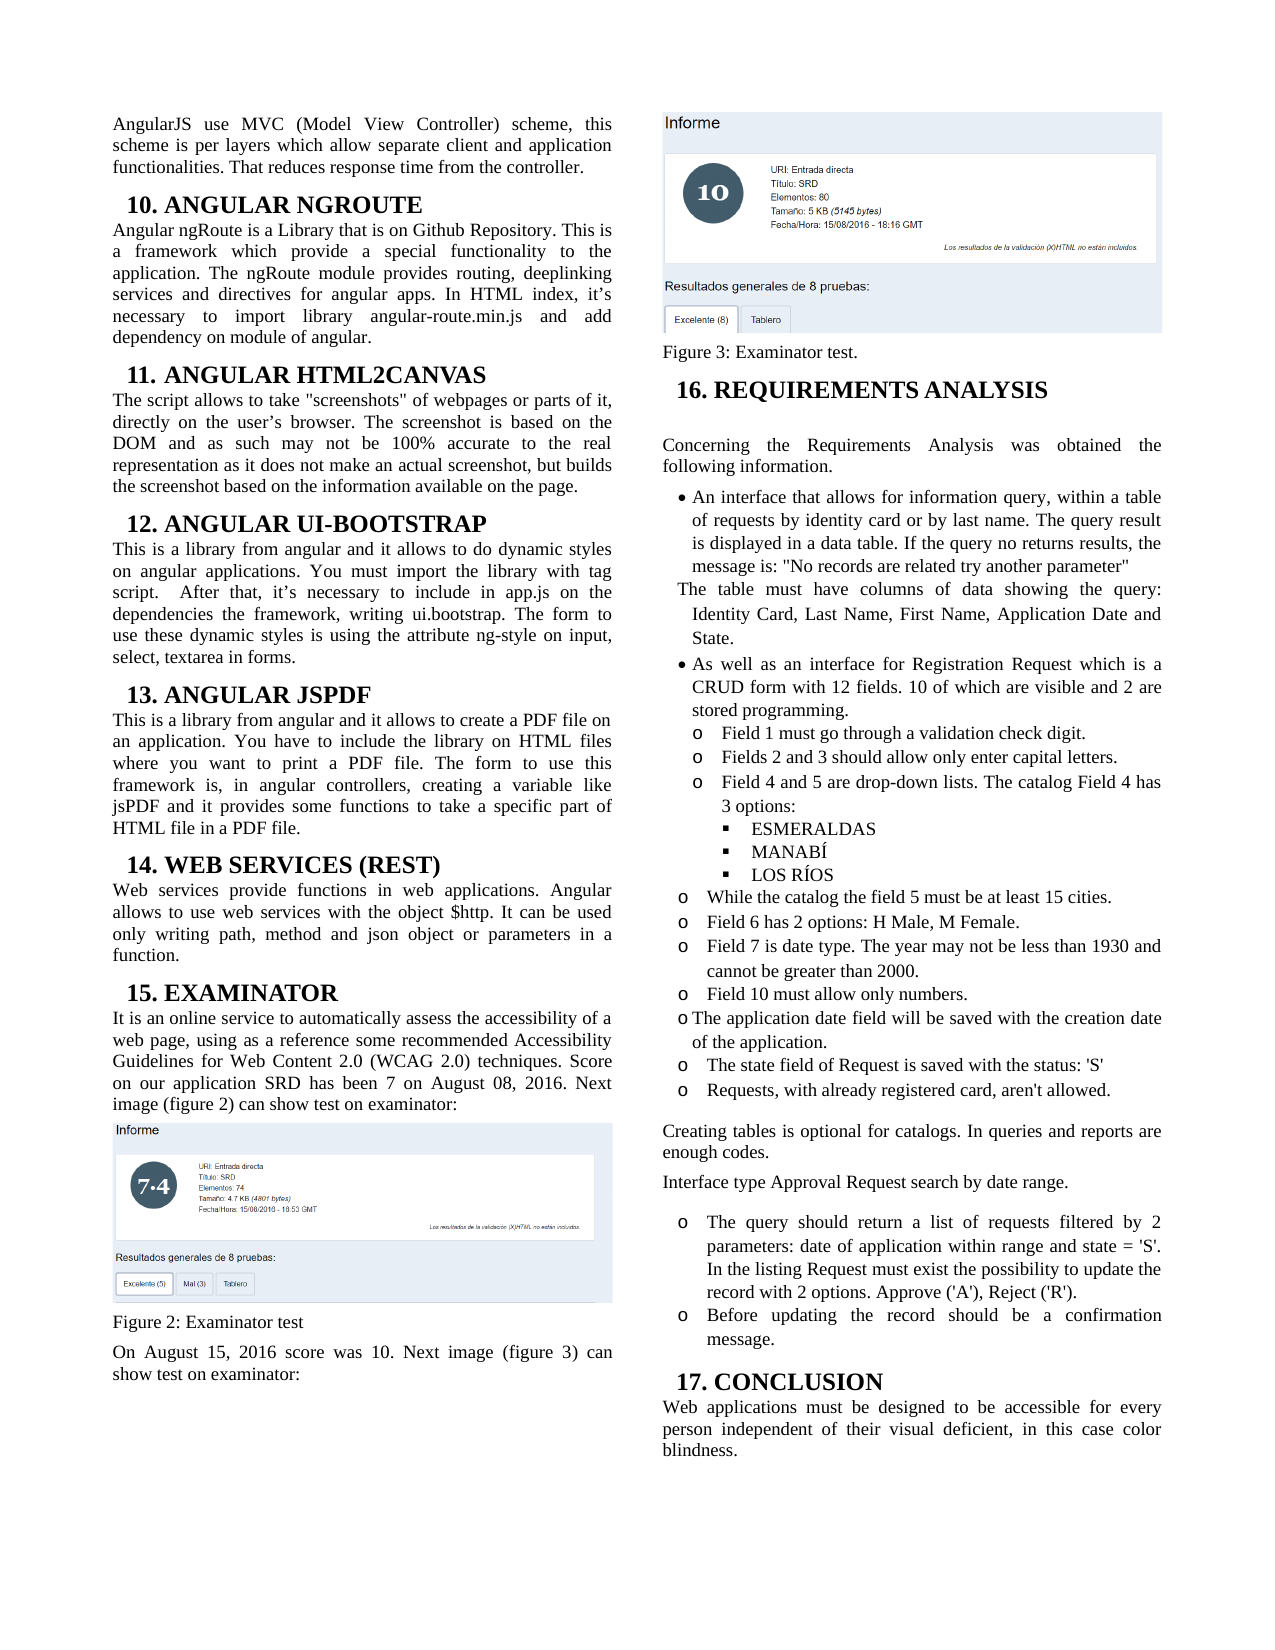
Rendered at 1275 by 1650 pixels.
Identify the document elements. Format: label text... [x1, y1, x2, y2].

list Field 1 must go through a validation check digit. [692, 722, 1162, 745]
subtitle ANGULAR HTML2CANVAS [126, 360, 613, 389]
list Field 6 has 2 options: H Male, M Female. [677, 911, 1162, 934]
text This is a library from angular and it allows to do dynamic styles on angular applications. You must import the library with tag script. After that, it’s necessary to include in app.js on the dependencies the framework, writing ui.bootstrap. The form to use these dynamic styles is using the attribute ng-style on input, select, textarea in forms. [112, 538, 613, 667]
subtitle WEB SERVICES (REST) [126, 851, 613, 879]
text Figure 2: Examinator test [112, 1311, 613, 1333]
list ESMERALDAS [721, 818, 1162, 839]
text The script allows to take "screenshots" of webpages or parts of it, directly on the user’s browser. The screenshot is based on the DOM and as such may not be 100% accurate to the real representation as it does not make an actual screenshot, but builds the screenshot based on the information available on the page. [112, 389, 613, 497]
text On August 15, 2016 score was 10. Next image (figure 3) can show test on examinator: [112, 1341, 613, 1384]
subtitle CONCLUSION [676, 1367, 1162, 1396]
list An interface that allows for information query, within a table of requests by identity card or by last name. The query result is displayed in a data table. If the query no returns results, the message is: "No records are related try another parameter" [677, 485, 1162, 576]
subtitle ANGULAR UI-BOOTSTRAP [126, 509, 613, 538]
subtitle ANGULAR NGROUTE [126, 190, 613, 218]
list MANABÍ [721, 841, 1162, 862]
list Field 7 is date type. The year may not be less than 1930 and cannot be greater than 2000. [677, 935, 1162, 981]
list Before updating the record should be a confirmation message. [677, 1303, 1162, 1349]
subtitle REQUIREMENTS ANALYSIS [676, 375, 1162, 404]
text Interface type Approval Request search by date range. [662, 1171, 1162, 1193]
list The query should return a list of requests filtered by 2 parameters: date of application within range and state = 'S'. In the listing Request must exist the possibility to update the record with 2 options. Approve ('A'), Reject ('R'). [677, 1211, 1162, 1302]
text Web applications must be designed to be accessible for every person independent of their visual deficient, in this case color blindness. [662, 1396, 1162, 1461]
text Angular ngRoute is a Library that is on Github Repository. This is a framework which provide a special functionality to the application. The ngRoute module provides routing, deeplinking services and directives for angular apps. In HTML index, it’s necessary to import library angular-route.min.js and add dependency on module of angular. [112, 218, 613, 348]
list While the catalog the field 5 must be at least 15 cities. [677, 886, 1162, 909]
list LOS RÍOS [721, 863, 1162, 885]
picture [112, 1123, 613, 1303]
picture [662, 112, 1163, 333]
list Field 10 must allow only numbers. [677, 982, 1162, 1006]
text Creating tables is optional for catalogs. In queries and reports are enough codes. [662, 1120, 1162, 1163]
subtitle EXAMINATOR [126, 978, 613, 1007]
text Web services provide functions in web applications. Angular allows to use web services with the object $http. It can be used only writing path, method and json object or parameters in a function. [112, 879, 613, 966]
text Figure 3: Examinator test. [662, 341, 1162, 362]
list As well as an interface for Registration Request which is a CRUD form with 12 fields. 10 of which are visible and 2 are stored programming. [677, 652, 1162, 721]
list Requests, with already registered card, aren't allowed. [677, 1079, 1162, 1102]
text It is an online service to automatically assess the accessibility of a web page, using as a reference some recommended Accessibility Guidelines for Web Content 2.0 (WCAG 2.0) techniques. Score on our application SRD has been 7 on August 08, 2016. Next image (figure 2) can show test on examinator: [112, 1007, 613, 1115]
list The application date field will be saved with the creation date of the application. [677, 1007, 1162, 1053]
list The table must have columns of data showing the query: Identity Card, Last Name, First Name, Application Date and State. [677, 578, 1162, 649]
list Field 4 and 5 are drop-down lists. The catalog Field 4 has 3 options: [692, 771, 1162, 817]
list Fields 2 and 3 should allow only enter capital letters. [692, 746, 1162, 769]
list The state field of Request is saved with the status: 'S' [677, 1054, 1162, 1077]
text Concerning the Requirements Analysis was obtained the following information. [662, 433, 1162, 477]
subtitle ANGULAR JSPDF [126, 680, 613, 709]
text AngularJS use MVC (Model View Controller) scheme, this scheme is per layers which allow separate client and application functionalities. That reduces response time from the controller. [112, 112, 613, 177]
text This is a library from angular and it allows to create a PDF file on an application. You have to include the library on HTML files where you want to print a PDF file. The form to use this framework is, in angular controllers, creating a variable like jsPDF and it provides some functions to take a specific part of HTML file in a PDF file. [112, 709, 613, 838]
